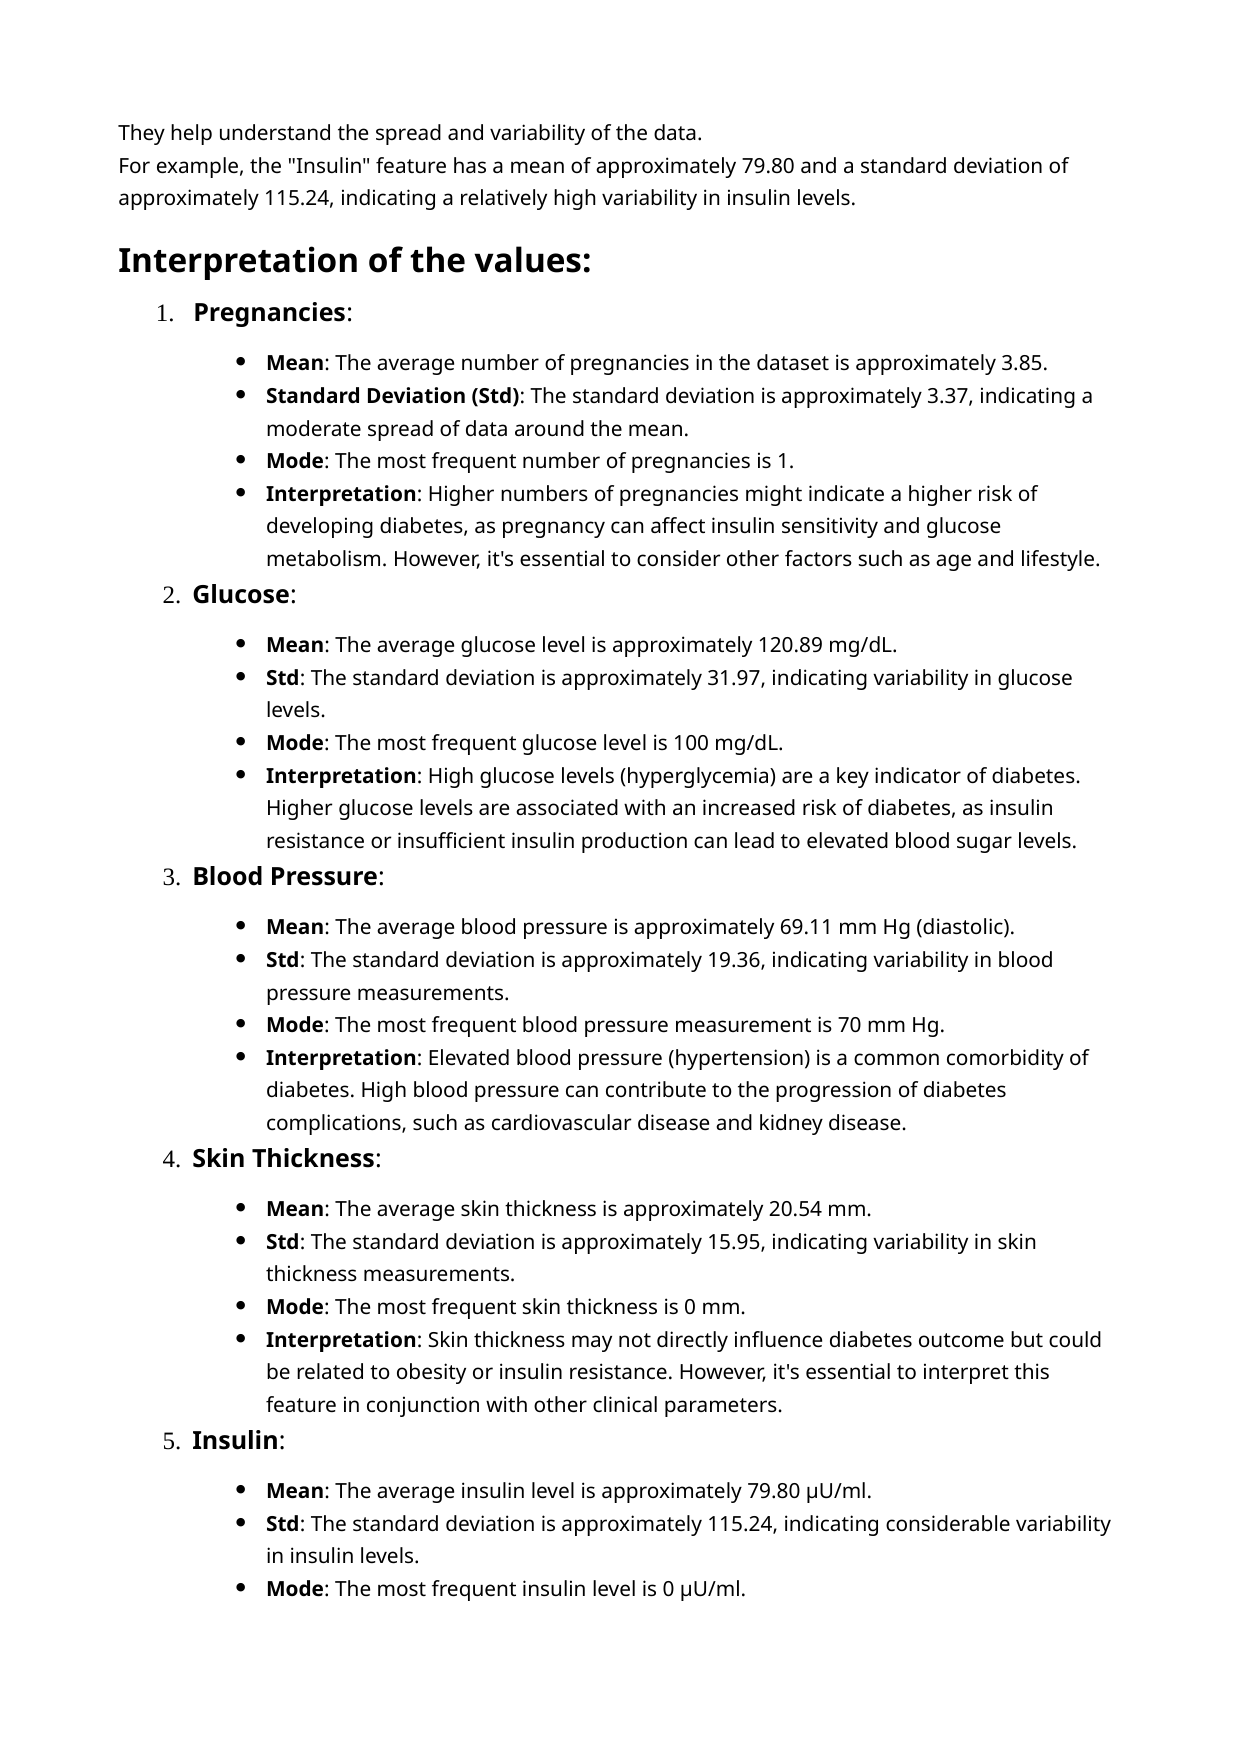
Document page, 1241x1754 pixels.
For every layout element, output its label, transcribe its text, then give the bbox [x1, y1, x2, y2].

list For example, the "Insulin" feature has a mean of approximately 79.80 and a standard deviation of approximately 115.24, indicating a relatively high variability in insulin levels. [118, 151, 1122, 212]
list Interpretation: High glucose levels (hyperglycemia) are a key indicator of diabetes. Higher glucose levels are associated with an increased risk of diabetes, as insulin resistance or insufficient insulin production can lead to elevated blood sugar levels. [236, 761, 1122, 854]
list Mode: The most frequent blood pressure measurement is 70 mm Hg. [236, 1010, 1122, 1039]
list Mean: The average blood pressure is approximately 69.11 mm Hg (diastolic). [236, 912, 1122, 941]
list Interpretation: Elevated blood pressure (hypertension) is a common comorbidity of diabetes. High blood pressure can contribute to the progression of diabetes complications, such as cardiovascular disease and kidney disease. [236, 1043, 1122, 1136]
list Std: The standard deviation is approximately 15.95, indicating variability in skin thickness measurements. [236, 1227, 1122, 1288]
list Mode: The most frequent insulin level is 0 μU/ml. [236, 1574, 1122, 1603]
list Mean: The average number of pregnancies in the dataset is approximately 3.85. [236, 348, 1122, 377]
list Mode: The most frequent number of pregnancies is 1. [236, 446, 1122, 475]
list Glucose: [162, 577, 1122, 611]
subtitle Interpretation of the values: [118, 237, 1122, 282]
list Standard Deviation (Std): The standard deviation is approximately 3.37, indicating a moderate spread of data around the mean. [236, 381, 1122, 442]
list Mode: The most frequent skin thickness is 0 mm. [236, 1292, 1122, 1321]
list Insulin: [162, 1423, 1122, 1457]
list Mean: The average glucose level is approximately 120.89 mg/dL. [236, 630, 1122, 659]
list Mean: The average insulin level is approximately 79.80 μU/ml. [236, 1476, 1122, 1505]
list Interpretation: Higher numbers of pregnancies might indicate a higher risk of developing diabetes, as pregnancy can affect insulin sensitivity and glucose metabolism. However, it's essential to consider other factors such as age and lifestyle. [236, 479, 1122, 572]
list Std: The standard deviation is approximately 19.36, indicating variability in blood pressure measurements. [236, 945, 1122, 1006]
list Std: The standard deviation is approximately 31.97, indicating variability in glucose levels. [236, 663, 1122, 724]
list Interpretation: Skin thickness may not directly influence diabetes outcome but could be related to obesity or insulin resistance. However, it's essential to interpret this feature in conjunction with other clinical parameters. [236, 1325, 1122, 1418]
list Mean: The average skin thickness is approximately 20.54 mm. [236, 1194, 1122, 1223]
list Pregnancies: [156, 295, 1122, 329]
list Skin Thickness: [162, 1141, 1122, 1175]
list Mode: The most frequent glucose level is 100 mg/dL. [236, 728, 1122, 757]
list Std: The standard deviation is approximately 115.24, indicating considerable variability in insulin levels. [236, 1509, 1122, 1570]
list Blood Pressure: [162, 859, 1122, 893]
list They help understand the spread and variability of the data. [118, 118, 1122, 147]
